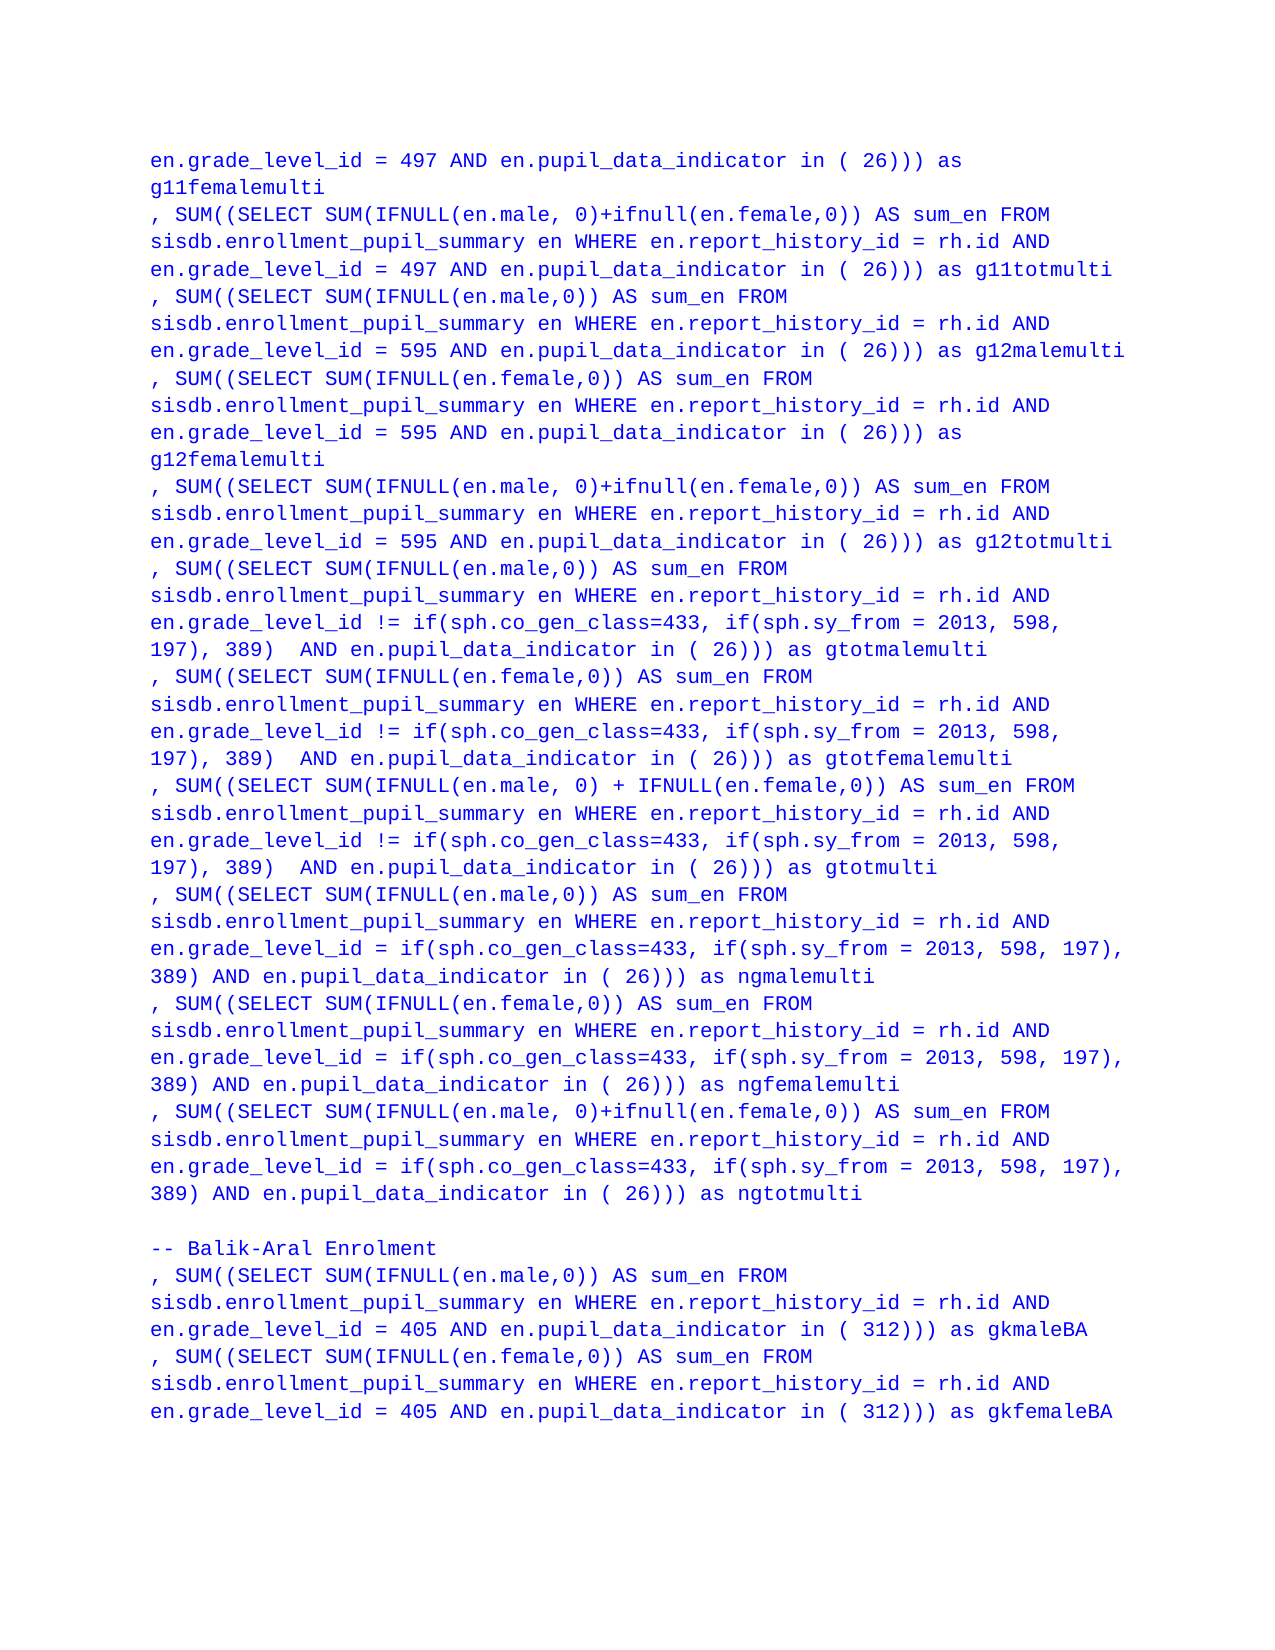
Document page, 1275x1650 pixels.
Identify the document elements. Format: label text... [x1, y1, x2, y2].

text , SUM((SELECT SUM(IFNULL(en.male, 0)+ifnull(en.female,0)) AS sum_en FROM sisdb.enrollment_pupil_summary en WHERE en.report_history_id = rh.id AND en.grade_level_id = 595 AND en.pupil_data_indicator in ( 26))) as g12totmulti [150, 476, 1125, 554]
text , SUM((SELECT SUM(IFNULL(en.female,0)) AS sum_en FROM sisdb.enrollment_pupil_summary en WHERE en.report_history_id = rh.id AND en.grade_level_id = if(sph.co_gen_class=433, if(sph.sy_from = 2013, 598, 197), 389) AND en.pupil_data_indicator in ( 26))) as ngfemalemulti [150, 993, 1125, 1098]
text , SUM((SELECT SUM(IFNULL(en.female,0)) AS sum_en FROM sisdb.enrollment_pupil_summary en WHERE en.report_history_id = rh.id AND en.grade_level_id = 405 AND en.pupil_data_indicator in ( 312))) as gkfemaleBA [150, 1346, 1125, 1424]
text , SUM((SELECT SUM(IFNULL(en.male, 0) + IFNULL(en.female,0)) AS sum_en FROM sisdb.enrollment_pupil_summary en WHERE en.report_history_id = rh.id AND en.grade_level_id != if(sph.co_gen_class=433, if(sph.sy_from = 2013, 598, 197), 389) AND en.pupil_data_indicator in ( 26))) as gtotmulti [150, 775, 1125, 881]
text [150, 150, 1125, 201]
text , SUM((SELECT SUM(IFNULL(en.male,0)) AS sum_en FROM sisdb.enrollment_pupil_summary en WHERE en.report_history_id = rh.id AND en.grade_level_id = 595 AND en.pupil_data_indicator in ( 26))) as g12malemulti [150, 286, 1125, 364]
text , SUM((SELECT SUM(IFNULL(en.female,0)) AS sum_en FROM sisdb.enrollment_pupil_summary en WHERE en.report_history_id = rh.id AND en.grade_level_id = 595 AND en.pupil_data_indicator in ( 26))) as g12femalemulti [150, 367, 1125, 473]
text , SUM((SELECT SUM(IFNULL(en.male, 0)+ifnull(en.female,0)) AS sum_en FROM sisdb.enrollment_pupil_summary en WHERE en.report_history_id = rh.id AND en.grade_level_id = if(sph.co_gen_class=433, if(sph.sy_from = 2013, 598, 197), 389) AND en.pupil_data_indicator in ( 26))) as ngtotmulti [150, 1102, 1125, 1207]
text , SUM((SELECT SUM(IFNULL(en.male,0)) AS sum_en FROM sisdb.enrollment_pupil_summary en WHERE en.report_history_id = rh.id AND en.grade_level_id != if(sph.co_gen_class=433, if(sph.sy_from = 2013, 598, 197), 389) AND en.pupil_data_indicator in ( 26))) as gtotmalemulti [150, 558, 1125, 663]
text -- Balik-Aral Enrolment [150, 1237, 1125, 1261]
text , SUM((SELECT SUM(IFNULL(en.female,0)) AS sum_en FROM sisdb.enrollment_pupil_summary en WHERE en.report_history_id = rh.id AND en.grade_level_id != if(sph.co_gen_class=433, if(sph.sy_from = 2013, 598, 197), 389) AND en.pupil_data_indicator in ( 26))) as gtotfemalemulti [150, 667, 1125, 772]
text , SUM((SELECT SUM(IFNULL(en.male,0)) AS sum_en FROM sisdb.enrollment_pupil_summary en WHERE en.report_history_id = rh.id AND en.grade_level_id = if(sph.co_gen_class=433, if(sph.sy_from = 2013, 598, 197), 389) AND en.pupil_data_indicator in ( 26))) as ngmalemulti [150, 884, 1125, 989]
text , SUM((SELECT SUM(IFNULL(en.male,0)) AS sum_en FROM sisdb.enrollment_pupil_summary en WHERE en.report_history_id = rh.id AND en.grade_level_id = 405 AND en.pupil_data_indicator in ( 312))) as gkmaleBA [150, 1265, 1125, 1343]
text , SUM((SELECT SUM(IFNULL(en.male, 0)+ifnull(en.female,0)) AS sum_en FROM sisdb.enrollment_pupil_summary en WHERE en.report_history_id = rh.id AND en.grade_level_id = 497 AND en.pupil_data_indicator in ( 26))) as g11totmulti [150, 204, 1125, 282]
